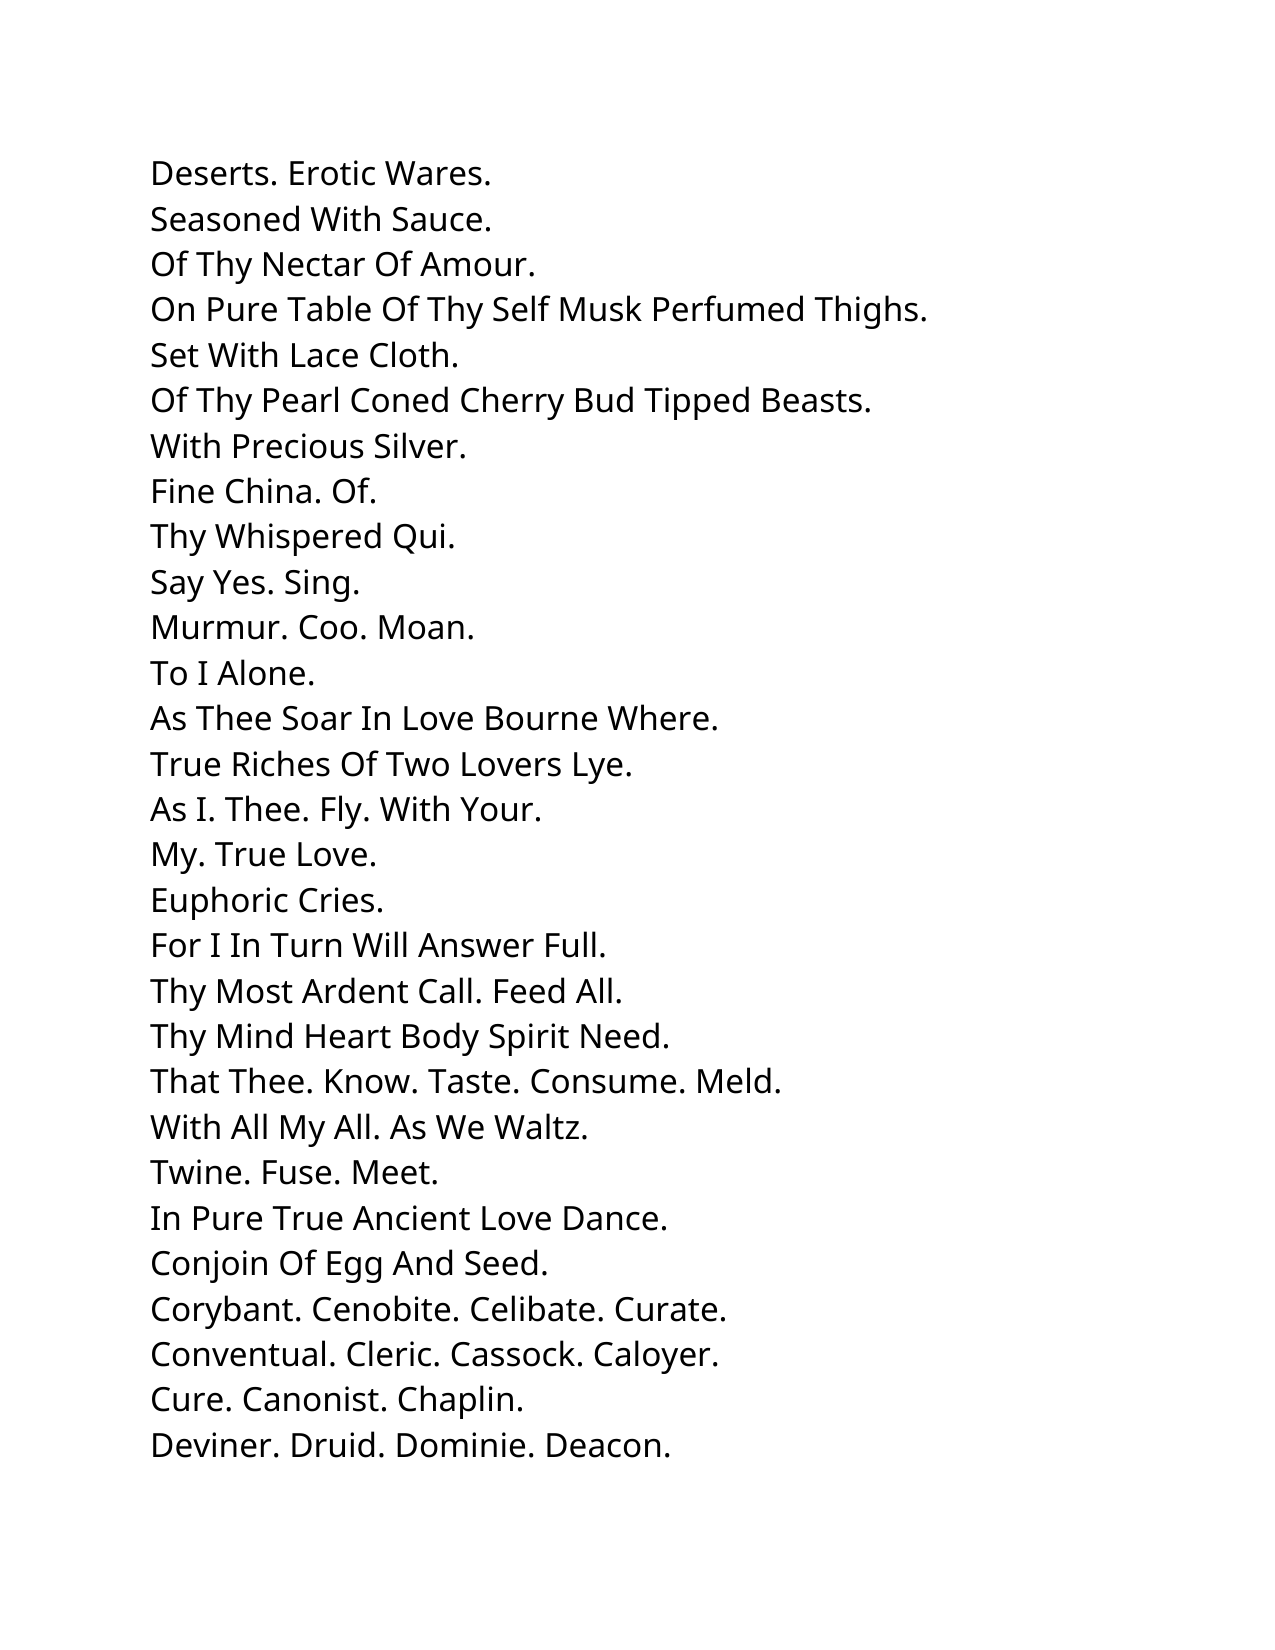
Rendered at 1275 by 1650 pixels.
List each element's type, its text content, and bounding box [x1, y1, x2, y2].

text Of Thy Pearl Coned Cherry Bud Tipped Beasts. [150, 377, 1125, 422]
text With Precious Silver. [150, 422, 1125, 468]
text My. True Love. [150, 831, 1125, 877]
text Corybant. Cenobite. Celibate. Curate. [150, 1285, 1125, 1331]
text As Thee Soar In Love Bourne Where. [150, 695, 1125, 740]
text Murmur. Coo. Moan. [150, 604, 1125, 649]
text As I. Thee. Fly. With Your. [150, 786, 1125, 831]
text Deviner. Druid. Dominie. Deacon. [150, 1422, 1125, 1467]
text Cure. Canonist. Chaplin. [150, 1376, 1125, 1422]
text Euphoric Cries. [150, 877, 1125, 922]
text Of Thy Nectar Of Amour. [150, 241, 1125, 286]
text Conventual. Cleric. Cassock. Caloyer. [150, 1331, 1125, 1376]
text With All My All. As We Waltz. [150, 1104, 1125, 1149]
text Say Yes. Sing. [150, 559, 1125, 604]
text Thy Mind Heart Body Spirit Need. [150, 1013, 1125, 1058]
text Deserts. Erotic Wares. [150, 150, 1125, 195]
text On Pure Table Of Thy Self Musk Perfumed Thighs. [150, 286, 1125, 332]
text In Pure True Ancient Love Dance. [150, 1194, 1125, 1240]
text To I Alone. [150, 649, 1125, 695]
text Thy Whispered Qui. [150, 513, 1125, 559]
text For I In Turn Will Answer Full. [150, 922, 1125, 967]
text True Riches Of Two Lovers Lye. [150, 740, 1125, 786]
text Fine China. Of. [150, 468, 1125, 513]
text Conjoin Of Egg And Seed. [150, 1240, 1125, 1285]
text Set With Lace Cloth. [150, 332, 1125, 377]
text That Thee. Know. Taste. Consume. Meld. [150, 1058, 1125, 1104]
text Twine. Fuse. Meet. [150, 1149, 1125, 1194]
text Thy Most Ardent Call. Feed All. [150, 967, 1125, 1013]
text Seasoned With Sauce. [150, 195, 1125, 241]
